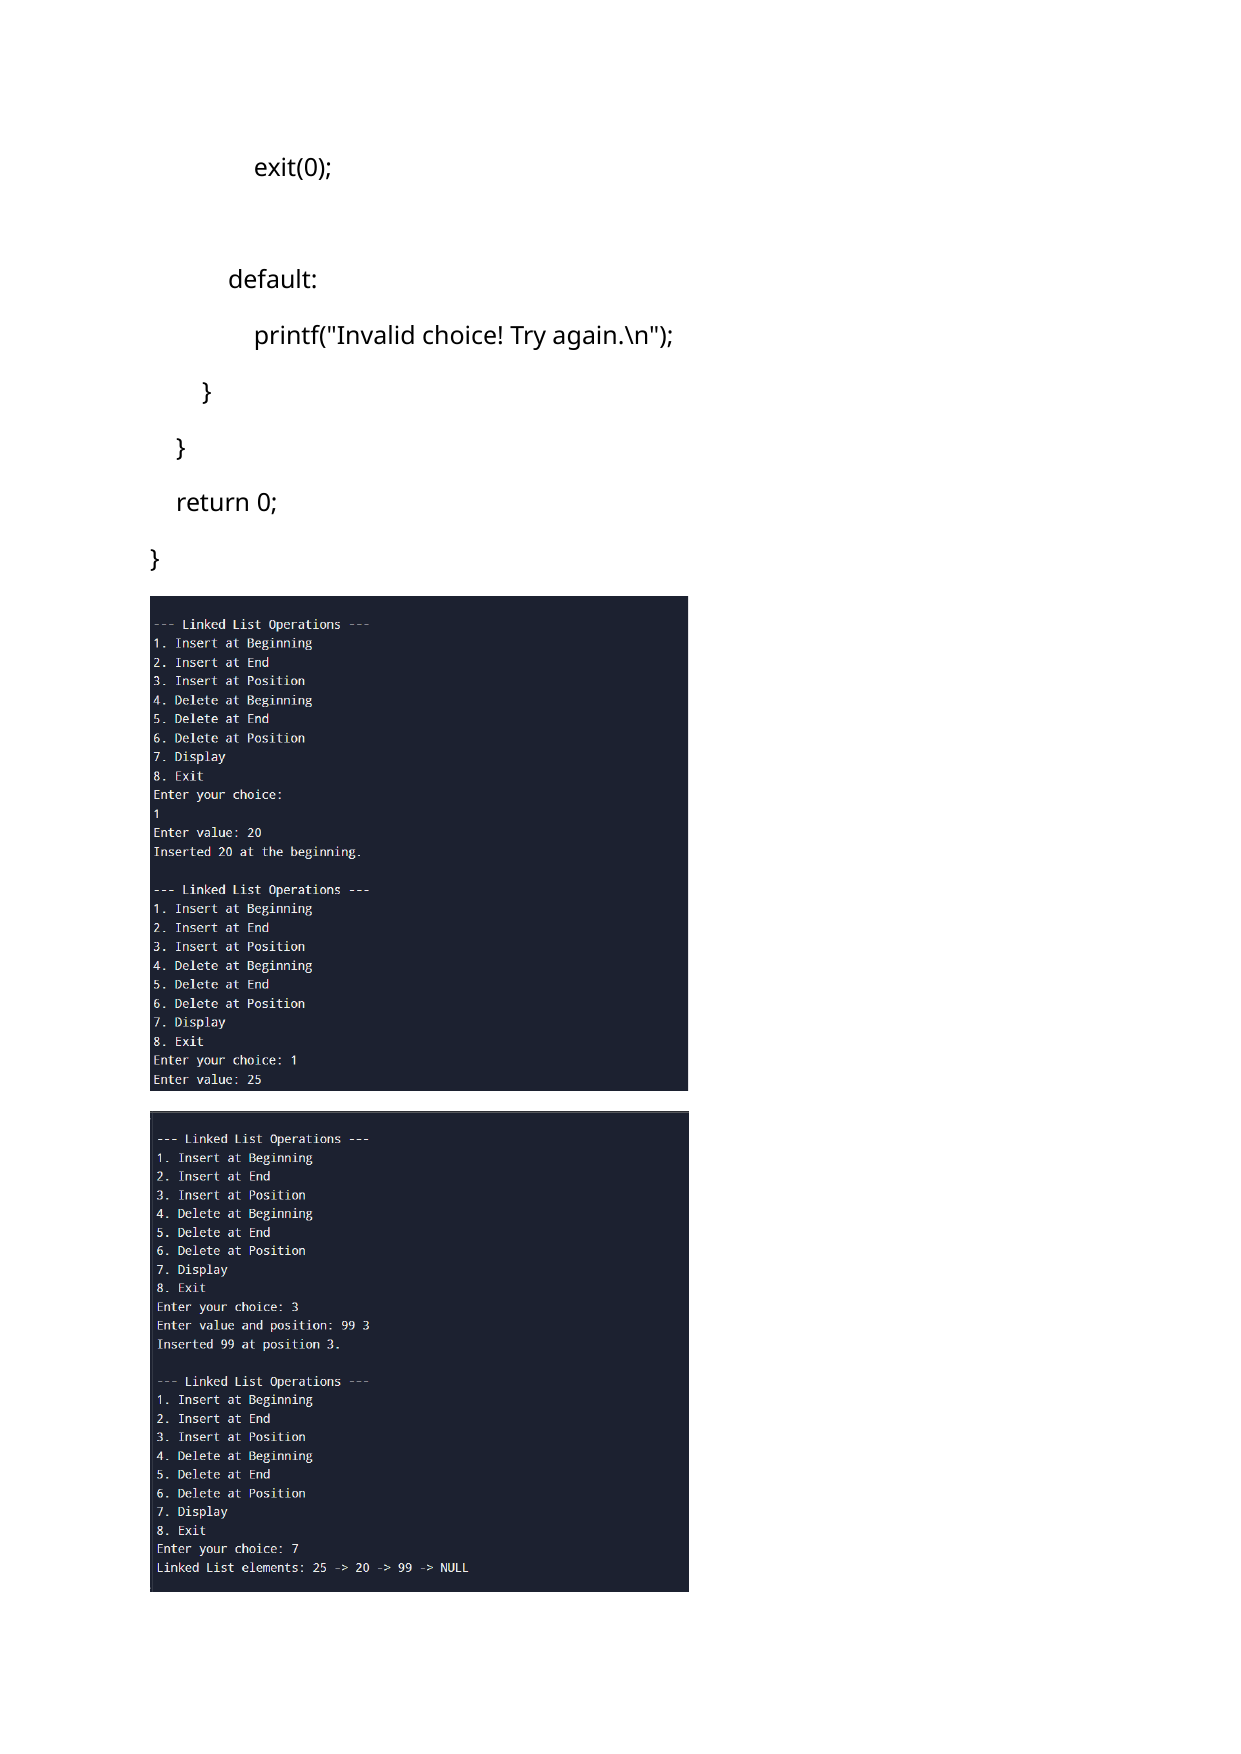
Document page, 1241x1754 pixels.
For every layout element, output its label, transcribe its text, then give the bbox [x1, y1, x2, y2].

text return 0; [150, 485, 1090, 519]
text } [150, 541, 1090, 575]
picture [150, 1111, 689, 1592]
text } [150, 373, 1090, 407]
text printf("Invalid choice! Try again.\n"); [150, 317, 1090, 352]
text default: [150, 262, 1090, 296]
text exit(0); [150, 150, 1090, 184]
picture [150, 596, 689, 1091]
text } [150, 429, 1090, 463]
